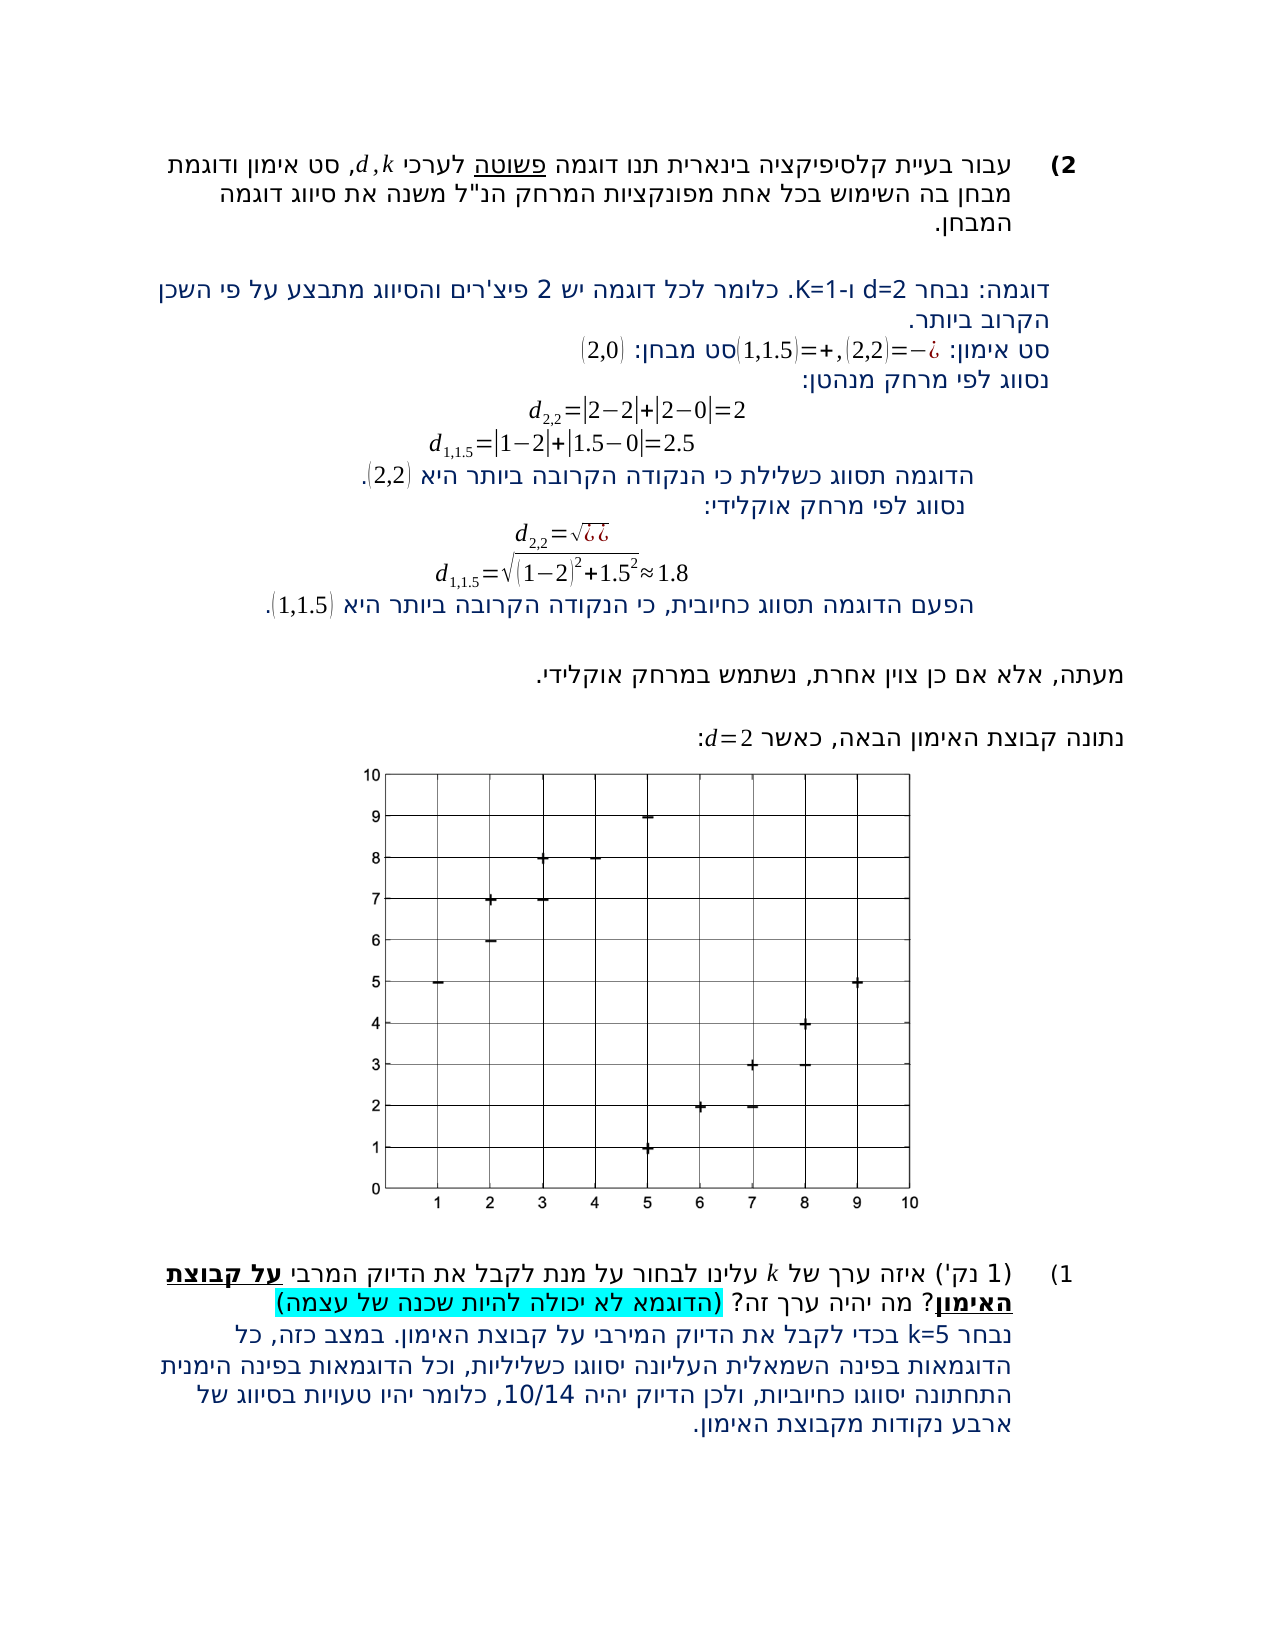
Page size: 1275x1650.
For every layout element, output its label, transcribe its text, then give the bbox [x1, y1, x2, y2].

picture [341, 752, 933, 1219]
text נסווג לפי מרחק אוקלידי: [150, 491, 1125, 520]
text הדוגמה תסווג כשלילת כי הנקודה הקרובה ביותר היא . [150, 460, 975, 491]
list (1 נק') איזה ערך של עלינו לבחור על מנת לקבל את הדיוק המרבי על קבוצת האימון? מה יהיה ערך זה? (הדוגמא לא יכולה להיות שכנה של עצמה) נבחר k=5 בכדי לקבל את הדיוק המירבי על קבוצת האימון. במצב כזה, כל הדוגמאות בפינה השמאלית העליונה יסווגו כשליליות, וכל הדוגמאות בפינה הימנית התחתונה יסווגו כחיוביות, ולכן הדיוק יהיה 10/14, כלומר יהיו טעויות בסיווג של ארבע נקודות מקבוצת האימון. [150, 1259, 1050, 1439]
text דוגמה: נבחר d=2 ו-K=1. כלומר לכל דוגמה יש 2 פיצ'רים והסיווג מתבצע על פי השכן הקרוב ביותר. סט אימון: סט מבחן: נסווג לפי מרחק מנהטן: [150, 272, 1050, 394]
list עבור בעיית קלסיפיקציה בינארית תנו דוגמה פשוטה לערכי , סט אימון ודוגמת מבחן בה השימוש בכל אחת מפונקציות המרחק הנ"ל משנה את סיווג דוגמה המבחן. [150, 150, 1050, 237]
text מעתה, אלא אם כן צוין אחרת, נשתמש במרחק אוקלידי. [150, 660, 1125, 689]
text נתונה קבוצת האימון הבאה, כאשר : [150, 723, 1125, 753]
text הפעם הדוגמה תסווג כחיובית, כי הנקודה הקרובה ביותר היא . [150, 590, 975, 621]
